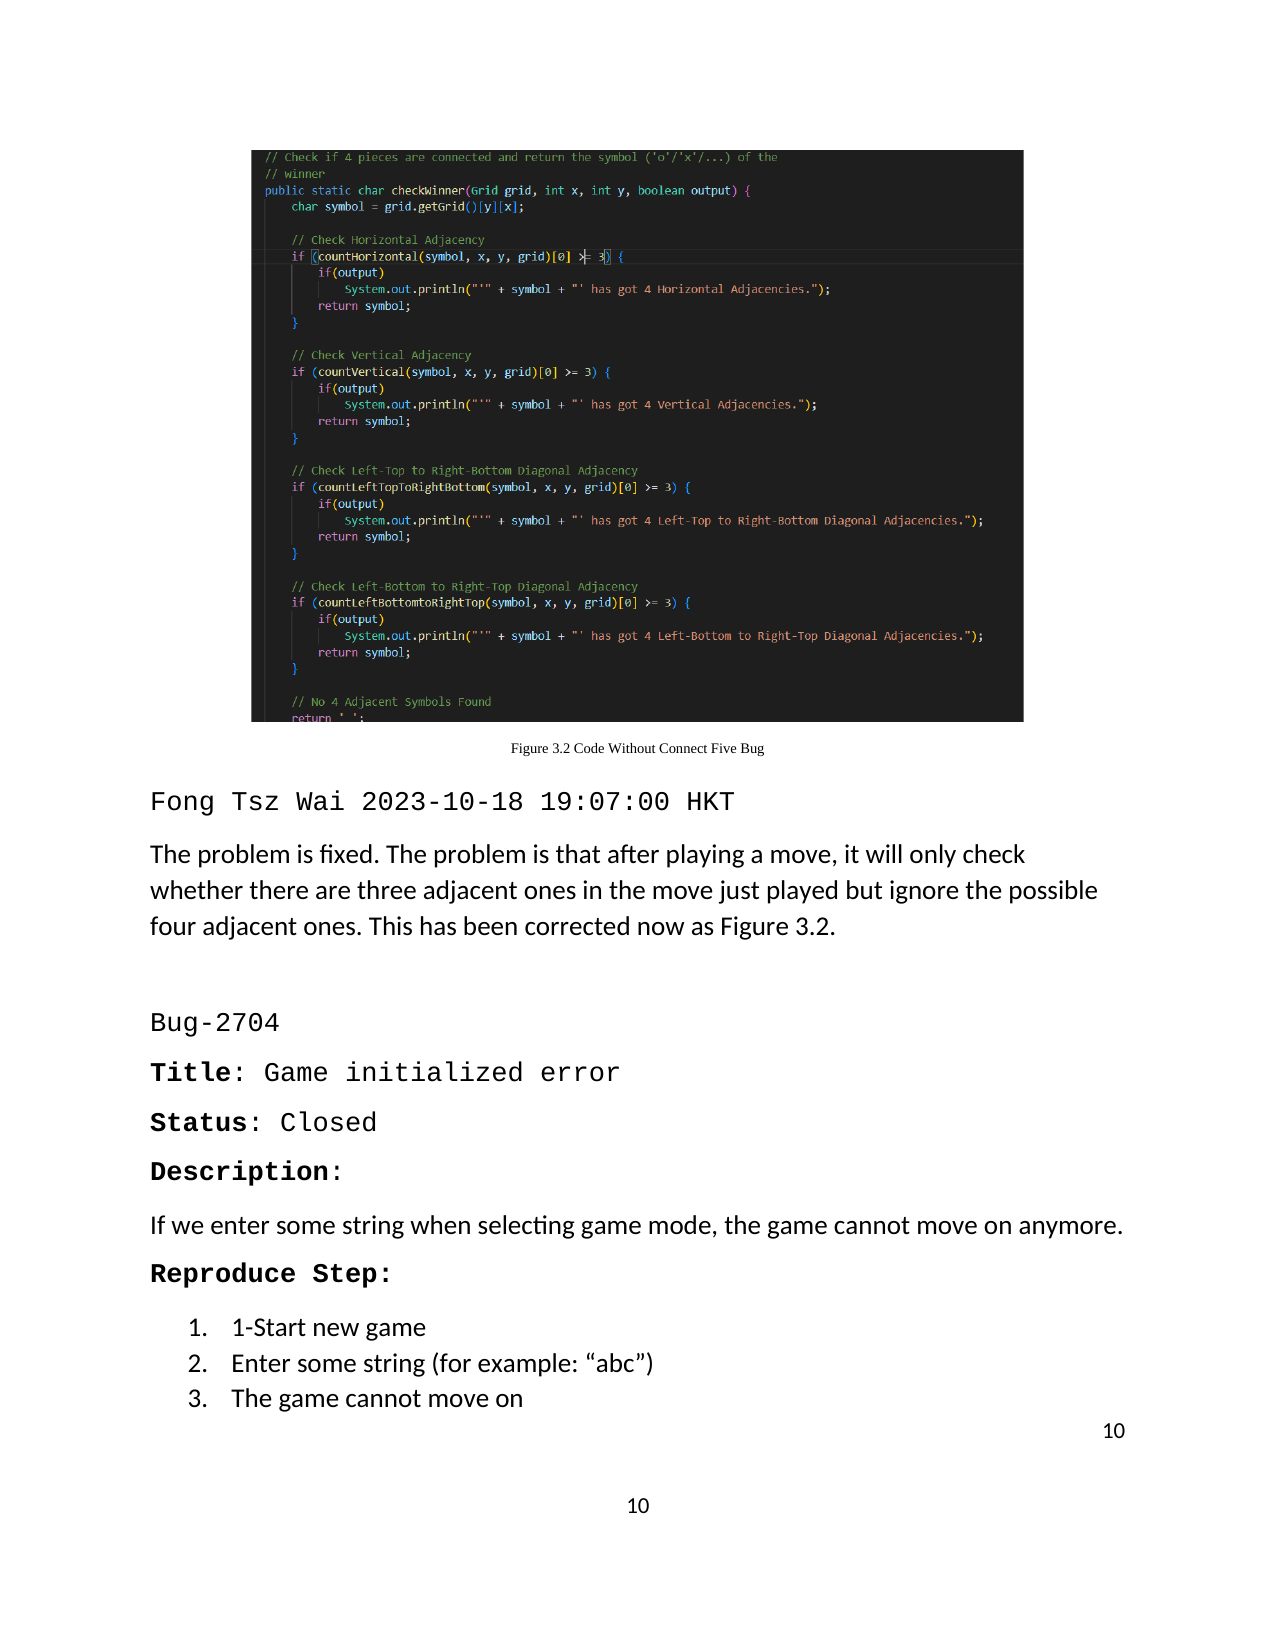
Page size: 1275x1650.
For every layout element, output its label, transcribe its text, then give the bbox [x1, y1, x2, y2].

text Fong Tsz Wai 2023-10-18 19:07:00 HKT [150, 788, 1125, 818]
text Reproduce Step: [150, 1260, 1125, 1291]
list 1-Start new game [187, 1310, 1125, 1343]
text Figure 3.2 Code Without Connect Five Bug [150, 740, 1125, 769]
list Enter some string (for example: “abc”) [187, 1346, 1125, 1379]
text Title: Game initialized error [150, 1059, 1125, 1089]
list The game cannot move on [187, 1381, 1125, 1414]
text Bug-2704 [150, 1009, 1125, 1039]
text If we enter some string when selecting game mode, the game cannot move on anymore. [150, 1208, 1125, 1241]
text Description: [150, 1158, 1125, 1189]
picture [251, 150, 1024, 722]
text The problem is fixed. The problem is that after playing a move, it will only check whether there are three adjacent ones in the move just played but ignore the possible four adjacent ones. This has been corrected now as Figure 3.2. [150, 838, 1125, 942]
text Status: Closed [150, 1108, 1125, 1139]
